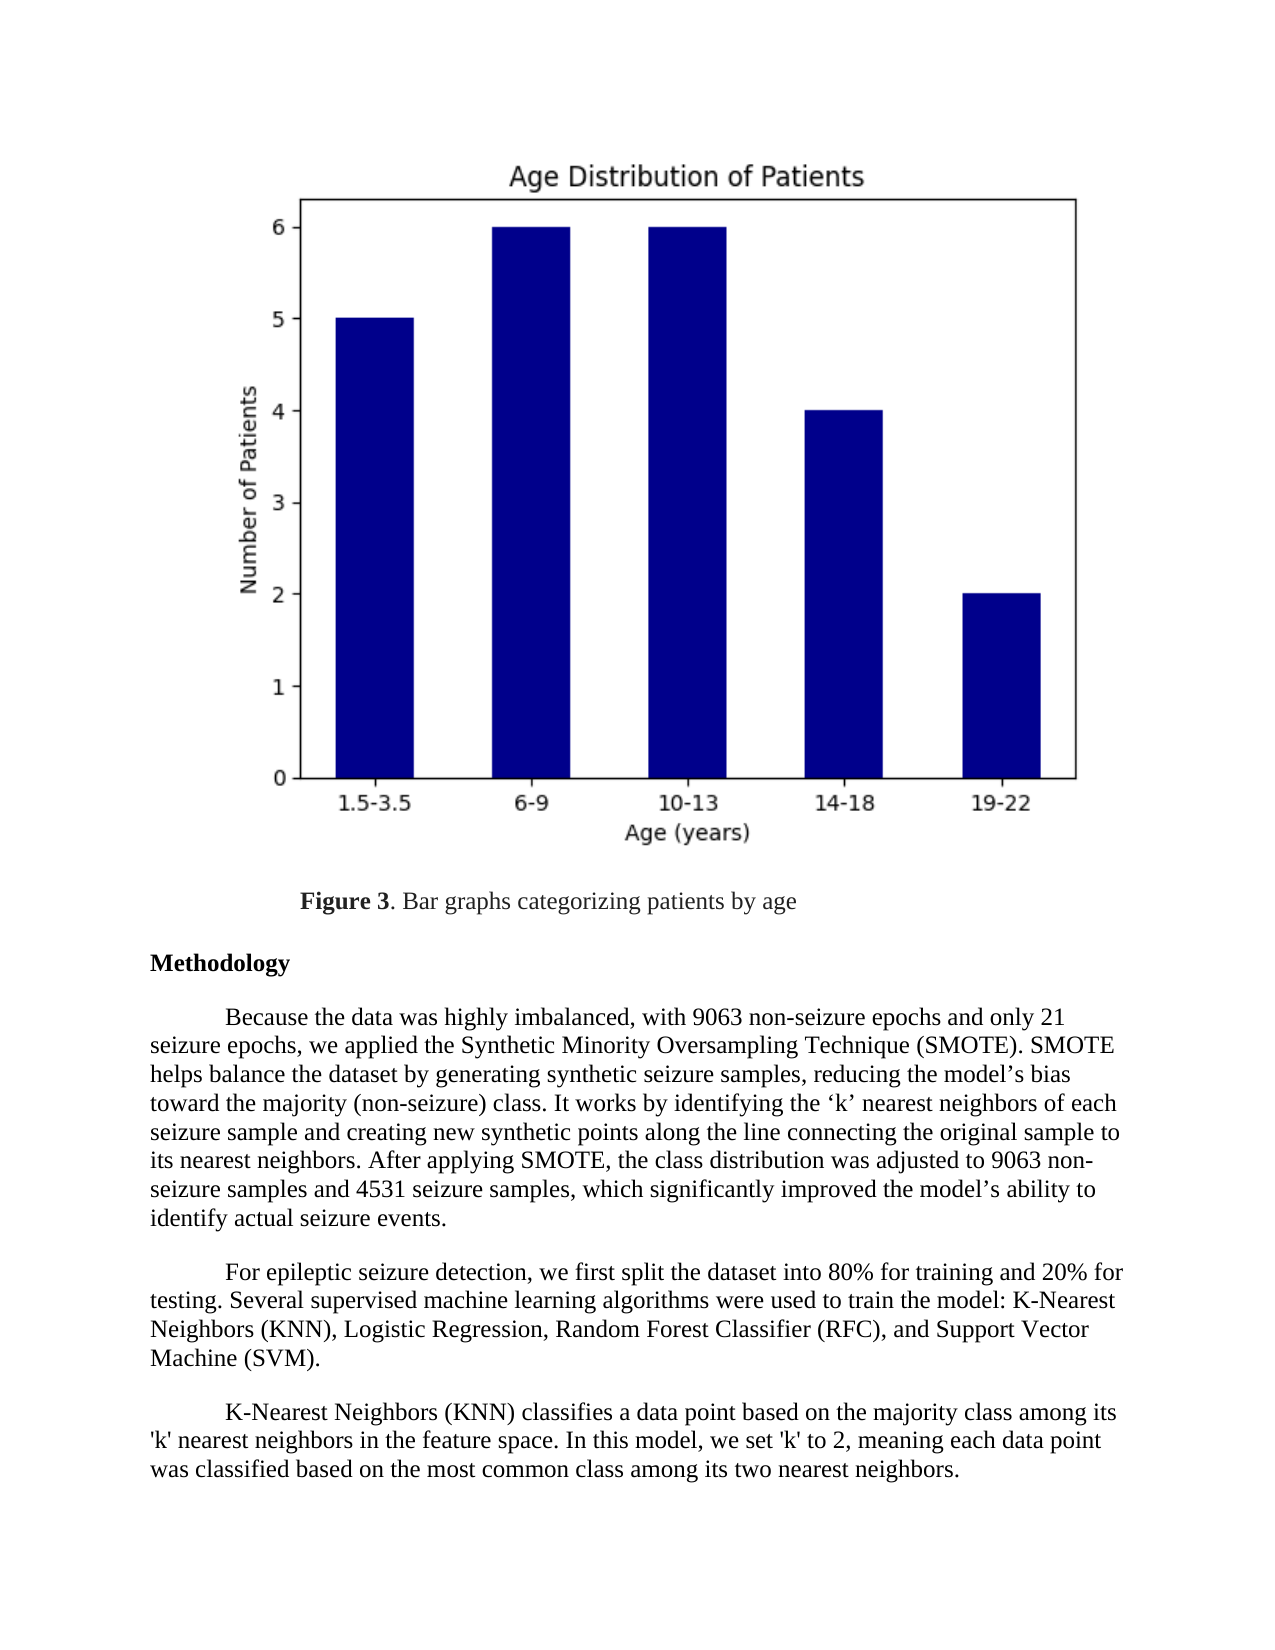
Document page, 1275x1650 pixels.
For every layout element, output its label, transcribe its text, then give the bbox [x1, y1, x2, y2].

subtitle Methodology [150, 948, 1125, 977]
text K-Nearest Neighbors (KNN) classifies a data point based on the majority class among its 'k' nearest neighbors in the feature space. In this model, we set 'k' to 2, meaning each data point was classified based on the most common class among its two nearest neighbors. [150, 1397, 1125, 1483]
text Because the data was highly imbalanced, with 9063 non-seizure epochs and only 21 seizure epochs, we applied the Synthetic Minority Oversampling Technique (SMOTE). SMOTE helps balance the dataset by generating synthetic seizure samples, reducing the model’s bias toward the majority (non-seizure) class. It works by identifying the ‘k’ nearest neighbors of each seizure sample and creating new synthetic points along the line connecting the original sample to its nearest neighbors. After applying SMOTE, the class distribution was adjusted to 9063 non-seizure samples and 4531 seizure samples, which significantly improved the model’s ability to identify actual seizure events. [150, 1002, 1125, 1232]
picture [225, 150, 1091, 861]
text For epileptic seizure detection, we first split the dataset into 80% for training and 20% for testing. Several supervised machine learning algorithms were used to train the model: K-Nearest Neighbors (KNN), Logistic Regression, Random Forest Classifier (RFC), and Support Vector Machine (SVM). [150, 1257, 1125, 1372]
text Figure 3. Bar graphs categorizing patients by age [150, 886, 1125, 915]
